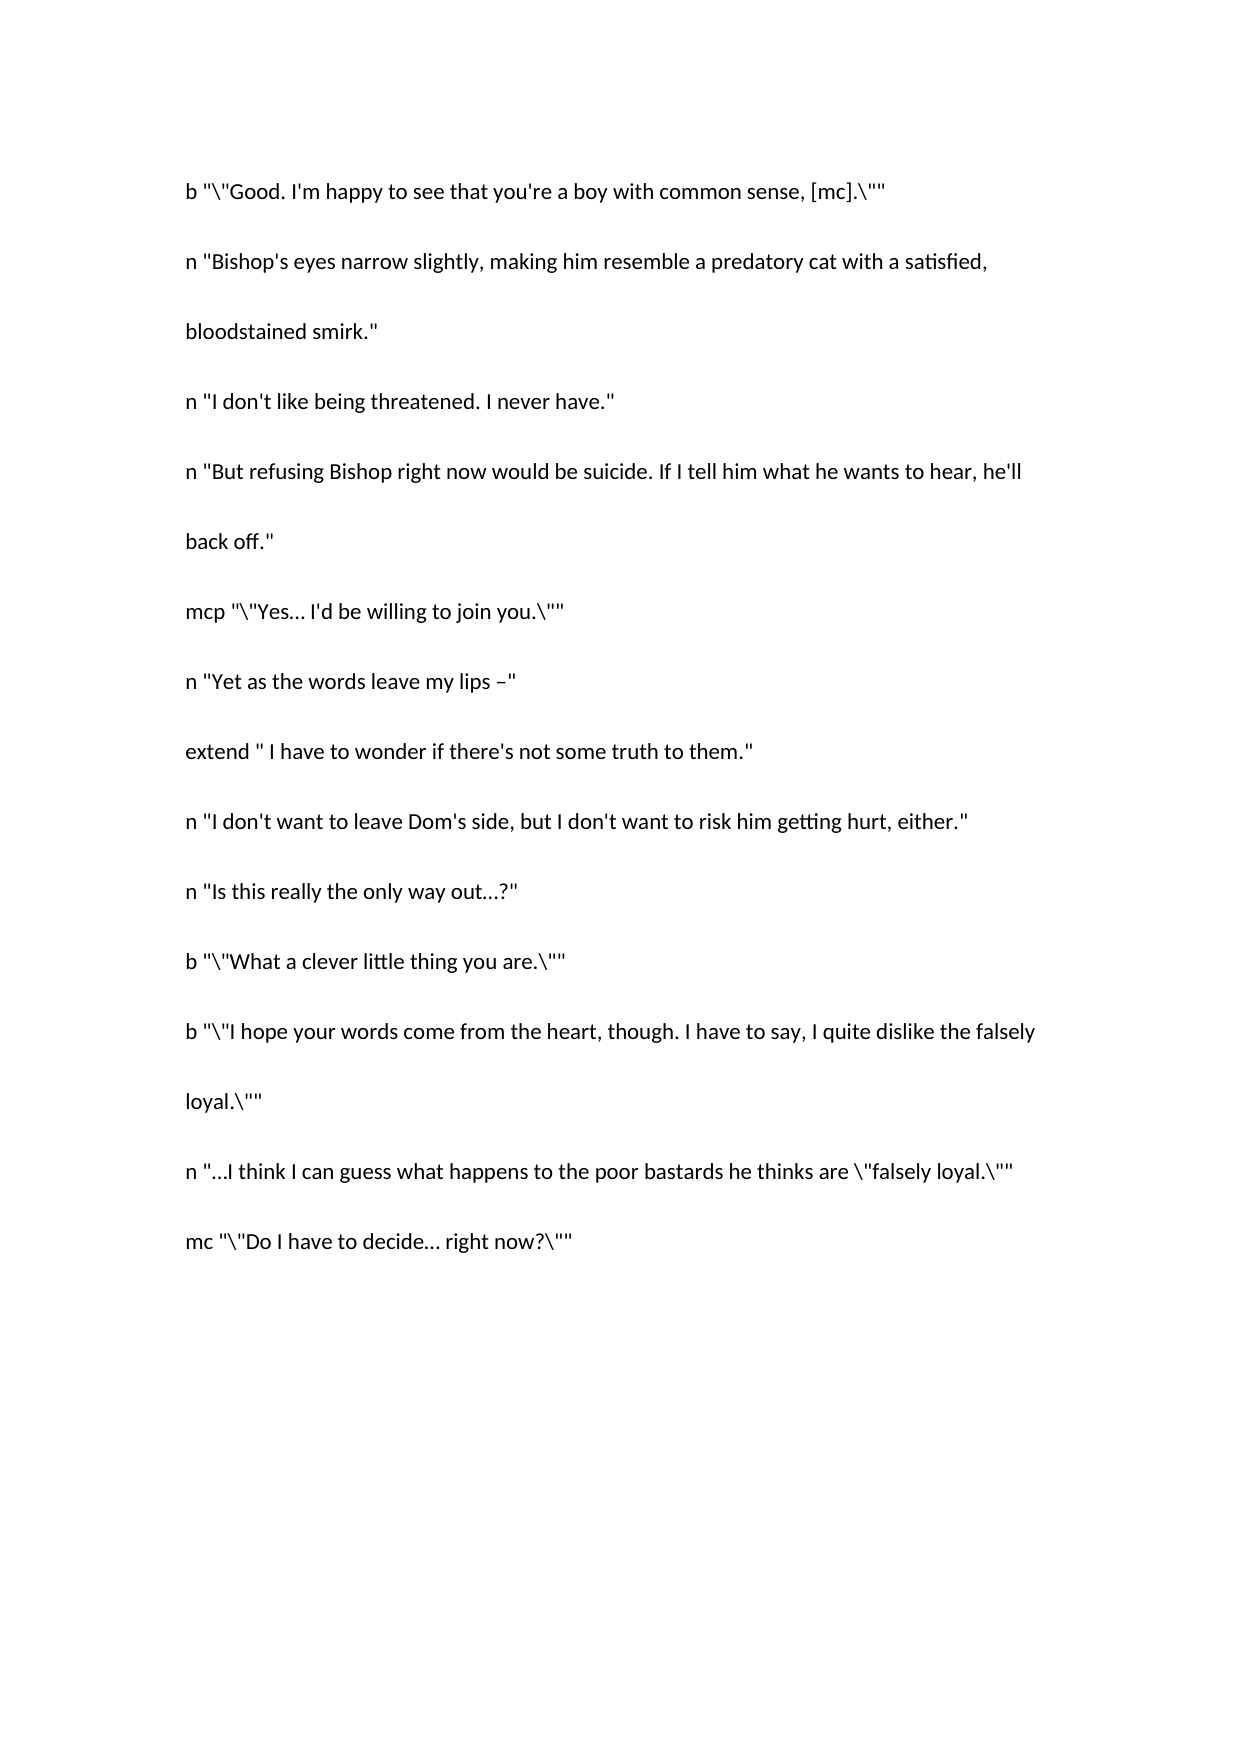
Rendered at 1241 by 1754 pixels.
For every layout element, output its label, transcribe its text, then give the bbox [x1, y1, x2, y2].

text n "Is this really the only way out…?" [185, 877, 1063, 905]
text b "\"What a clever little thing you are.\"" [185, 947, 1063, 975]
text n "But refusing Bishop right now would be suicide. If I tell him what he wants to hear, he'll back off." [185, 457, 1063, 555]
text b "\"Good. I'm happy to see that you're a boy with common sense, [mc].\"" [185, 177, 1063, 205]
text mcp "\"Yes… I'd be willing to join you.\"" [185, 597, 1063, 625]
text mc "\"Do I have to decide… right now?\"" [185, 1227, 1063, 1255]
text extend " I have to wonder if there's not some truth to them." [185, 737, 1063, 765]
text b "\"I hope your words come from the heart, though. I have to say, I quite dislike the falsely loyal.\"" [185, 1017, 1063, 1115]
text n "I don't want to leave Dom's side, but I don't want to risk him getting hurt, either." [185, 807, 1063, 835]
text n "I don't like being threatened. I never have." [185, 387, 1063, 415]
text n "Yet as the words leave my lips –" [185, 667, 1063, 695]
text n "Bishop's eyes narrow slightly, making him resemble a predatory cat with a satisfied, bloodstained smirk." [185, 247, 1063, 345]
text n "…I think I can guess what happens to the poor bastards he thinks are \"falsely loyal.\"" [185, 1157, 1063, 1185]
